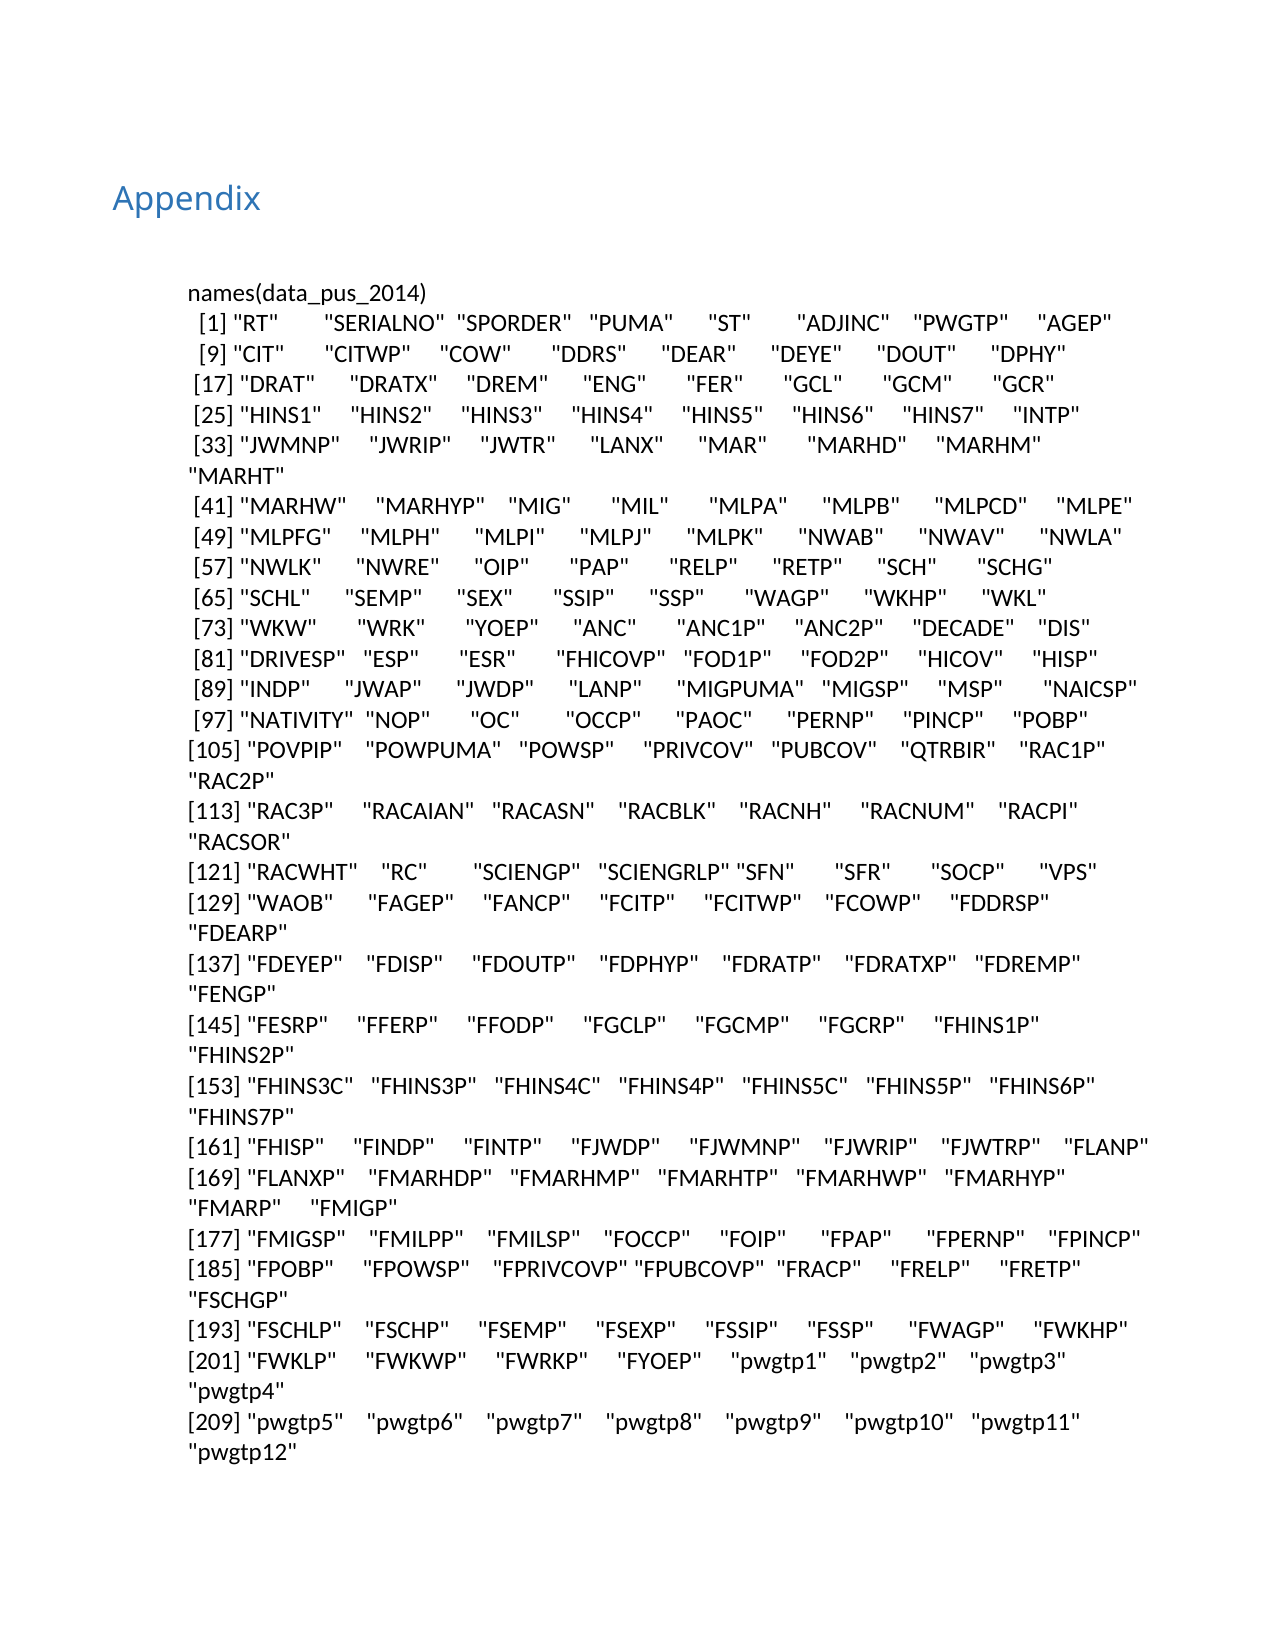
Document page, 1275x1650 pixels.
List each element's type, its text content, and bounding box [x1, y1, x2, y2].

list [145] "FESRP" "FFERP" "FFODP" "FGCLP" "FGCMP" "FGCRP" "FHINS1P" "FHINS2P" [187, 1009, 1162, 1070]
list [169] "FLANXP" "FMARHDP" "FMARHMP" "FMARHTP" "FMARHWP" "FMARHYP" "FMARP" "FMIGP" [187, 1162, 1162, 1223]
list [161] "FHISP" "FINDP" "FINTP" "FJWDP" "FJWMNP" "FJWRIP" "FJWTRP" "FLANP" [187, 1131, 1162, 1162]
list [65] "SCHL" "SEMP" "SEX" "SSIP" "SSP" "WAGP" "WKHP" "WKL" [187, 582, 1162, 612]
list [9] "CIT" "CITWP" "COW" "DDRS" "DEAR" "DEYE" "DOUT" "DPHY" [187, 338, 1162, 368]
list [1] "RT" "SERIALNO" "SPORDER" "PUMA" "ST" "ADJINC" "PWGTP" "AGEP" [187, 307, 1162, 338]
list [137] "FDEYEP" "FDISP" "FDOUTP" "FDPHYP" "FDRATP" "FDRATXP" "FDREMP" "FENGP" [187, 948, 1162, 1009]
list [177] "FMIGSP" "FMILPP" "FMILSP" "FOCCP" "FOIP" "FPAP" "FPERNP" "FPINCP" [187, 1223, 1162, 1253]
list [57] "NWLK" "NWRE" "OIP" "PAP" "RELP" "RETP" "SCH" "SCHG" [187, 551, 1162, 582]
list [81] "DRIVESP" "ESP" "ESR" "FHICOVP" "FOD1P" "FOD2P" "HICOV" "HISP" [187, 643, 1162, 673]
list [25] "HINS1" "HINS2" "HINS3" "HINS4" "HINS5" "HINS6" "HINS7" "INTP" [187, 399, 1162, 429]
list [185] "FPOBP" "FPOWSP" "FPRIVCOVP" "FPUBCOVP" "FRACP" "FRELP" "FRETP" "FSCHGP" [187, 1253, 1162, 1314]
list names(data_pus_2014) [187, 277, 1162, 307]
list [89] "INDP" "JWAP" "JWDP" "LANP" "MIGPUMA" "MIGSP" "MSP" "NAICSP" [187, 673, 1162, 704]
list [73] "WKW" "WRK" "YOEP" "ANC" "ANC1P" "ANC2P" "DECADE" "DIS" [187, 612, 1162, 643]
list [49] "MLPFG" "MLPH" "MLPI" "MLPJ" "MLPK" "NWAB" "NWAV" "NWLA" [187, 521, 1162, 551]
list [153] "FHINS3C" "FHINS3P" "FHINS4C" "FHINS4P" "FHINS5C" "FHINS5P" "FHINS6P" "FHINS7P" [187, 1070, 1162, 1131]
list [209] "pwgtp5" "pwgtp6" "pwgtp7" "pwgtp8" "pwgtp9" "pwgtp10" "pwgtp11" "pwgtp12" [187, 1406, 1162, 1467]
list [33] "JWMNP" "JWRIP" "JWTR" "LANX" "MAR" "MARHD" "MARHM" "MARHT" [187, 429, 1162, 490]
list [193] "FSCHLP" "FSCHP" "FSEMP" "FSEXP" "FSSIP" "FSSP" "FWAGP" "FWKHP" [187, 1314, 1162, 1345]
list [121] "RACWHT" "RC" "SCIENGP" "SCIENGRLP" "SFN" "SFR" "SOCP" "VPS" [187, 857, 1162, 887]
list [201] "FWKLP" "FWKWP" "FWRKP" "FYOEP" "pwgtp1" "pwgtp2" "pwgtp3" "pwgtp4" [187, 1345, 1162, 1406]
subtitle Appendix [112, 175, 1162, 220]
list [129] "WAOB" "FAGEP" "FANCP" "FCITP" "FCITWP" "FCOWP" "FDDRSP" "FDEARP" [187, 887, 1162, 948]
list [113] "RAC3P" "RACAIAN" "RACASN" "RACBLK" "RACNH" "RACNUM" "RACPI" "RACSOR" [187, 796, 1162, 857]
list [17] "DRAT" "DRATX" "DREM" "ENG" "FER" "GCL" "GCM" "GCR" [187, 368, 1162, 399]
list [105] "POVPIP" "POWPUMA" "POWSP" "PRIVCOV" "PUBCOV" "QTRBIR" "RAC1P" "RAC2P" [187, 734, 1162, 796]
list [97] "NATIVITY" "NOP" "OC" "OCCP" "PAOC" "PERNP" "PINCP" "POBP" [187, 704, 1162, 734]
list [41] "MARHW" "MARHYP" "MIG" "MIL" "MLPA" "MLPB" "MLPCD" "MLPE" [187, 490, 1162, 521]
